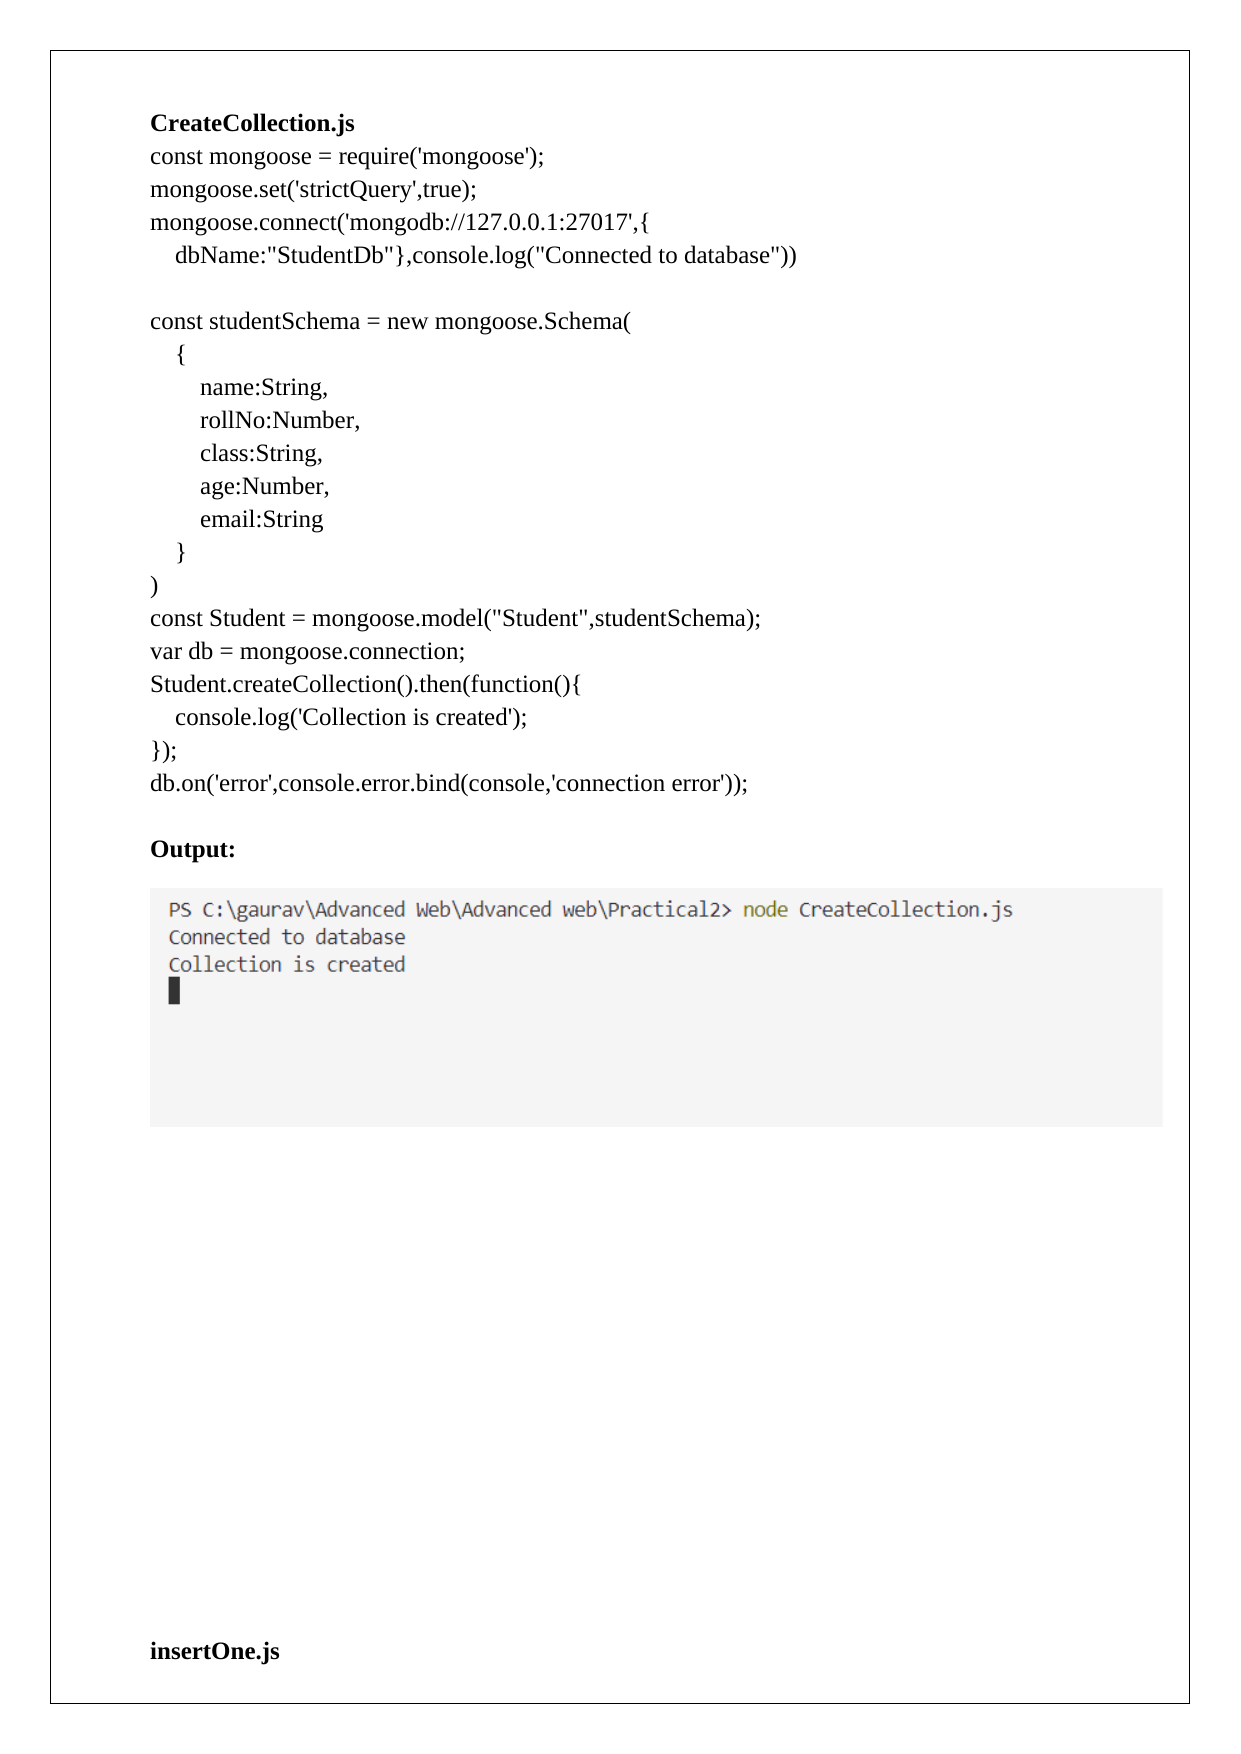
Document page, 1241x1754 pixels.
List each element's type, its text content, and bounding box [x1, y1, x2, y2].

text mongoose.connect('mongodb://127.0.0.1:27017',{ [150, 207, 1165, 236]
text class:String, [150, 438, 1165, 467]
text insertOne.js [150, 1636, 1165, 1665]
text Student.createCollection().then(function(){ [150, 669, 1165, 698]
picture [150, 888, 1163, 1127]
text rollNo:Number, [150, 405, 1165, 434]
text { [150, 339, 1165, 368]
text }); [150, 735, 1165, 764]
text Output: [150, 834, 1165, 863]
text const studentSchema = new mongoose.Schema( [150, 306, 1165, 335]
text const mongoose = require('mongoose'); [150, 141, 1165, 170]
text } [150, 537, 1165, 566]
text email:String [150, 504, 1165, 533]
text dbName:"StudentDb"},console.log("Connected to database")) [150, 240, 1165, 269]
text CreateCollection.js [150, 108, 1165, 137]
text db.on('error',console.error.bind(console,'connection error')); [150, 768, 1165, 797]
text ) [150, 570, 1165, 599]
text const Student = mongoose.model("Student",studentSchema); [150, 603, 1165, 632]
text mongoose.set('strictQuery',true); [150, 174, 1165, 203]
text console.log('Collection is created'); [150, 702, 1165, 731]
text name:String, [150, 372, 1165, 401]
text var db = mongoose.connection; [150, 636, 1165, 665]
text age:Number, [150, 471, 1165, 500]
